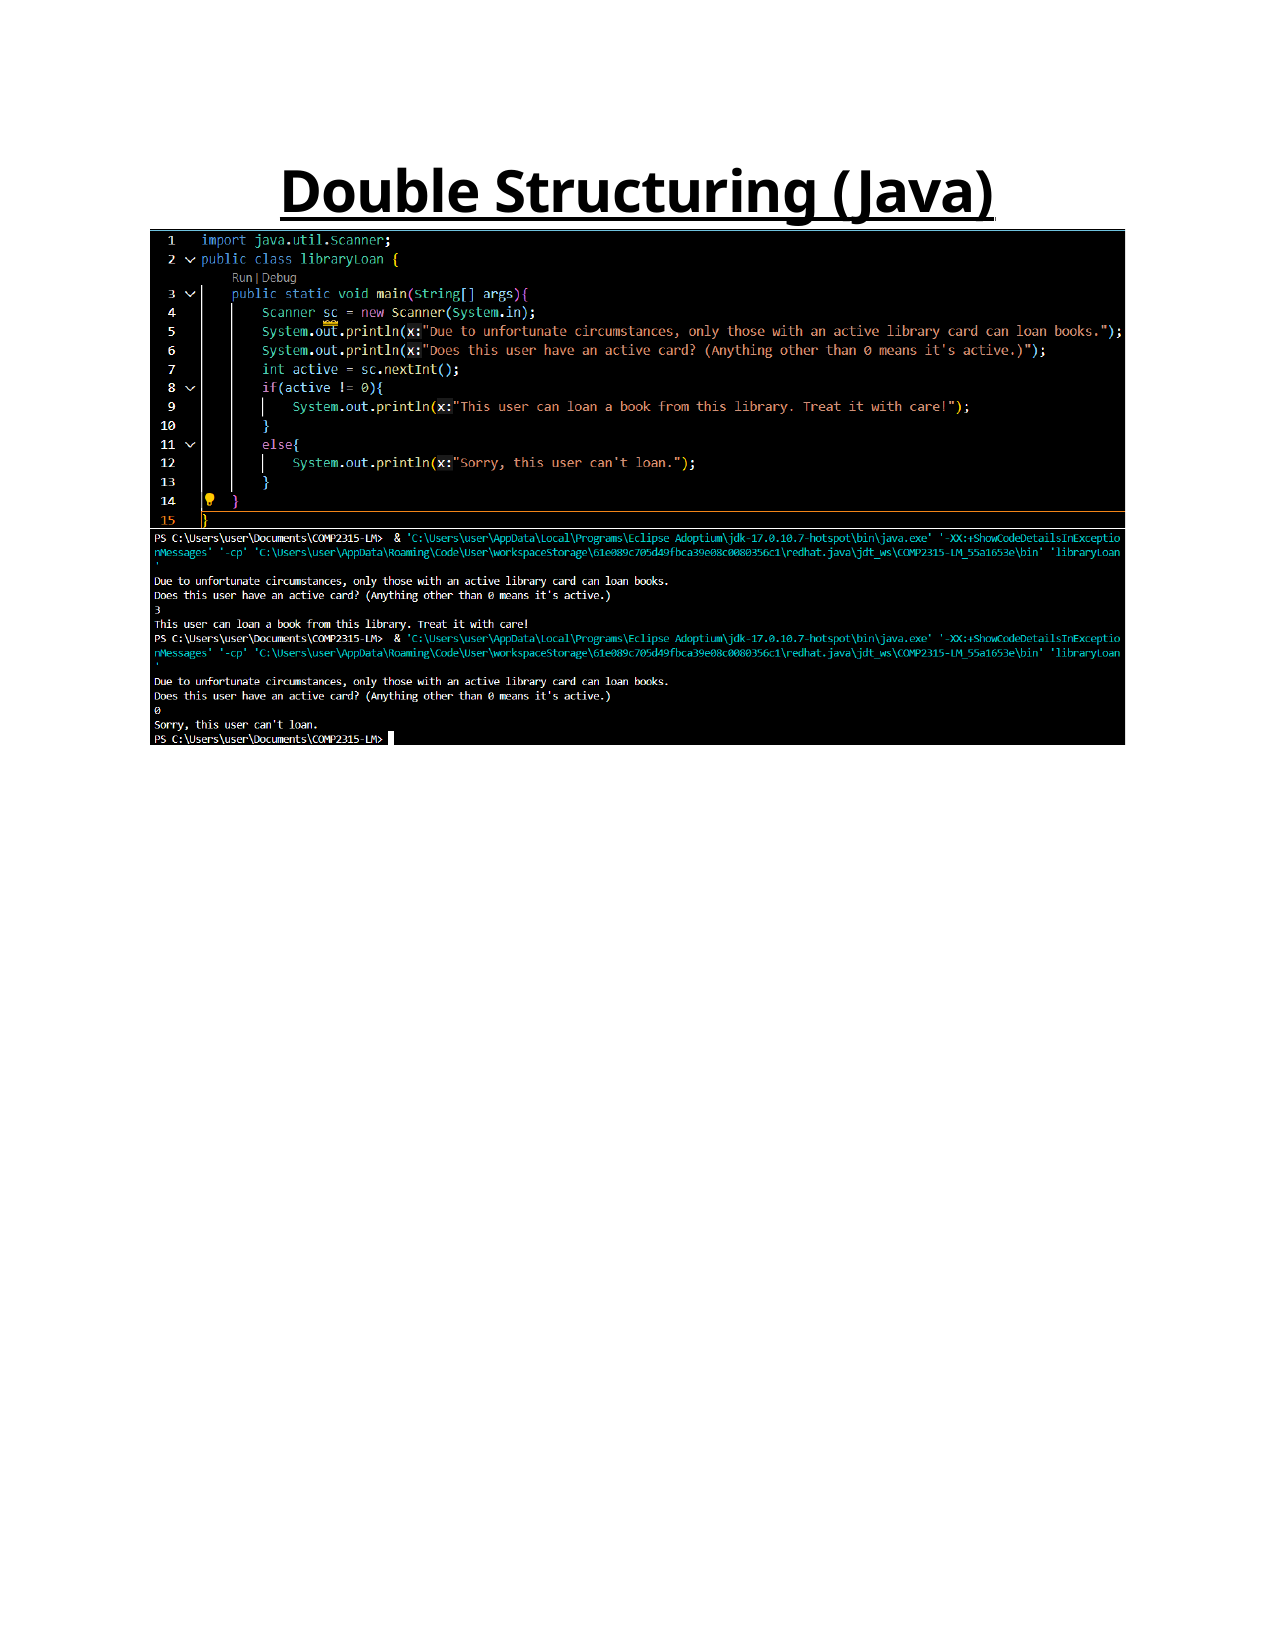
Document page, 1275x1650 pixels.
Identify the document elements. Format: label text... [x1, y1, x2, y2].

picture [150, 229, 1125, 528]
picture [150, 529, 1125, 745]
title Double Structuring (Java) [150, 150, 1125, 229]
